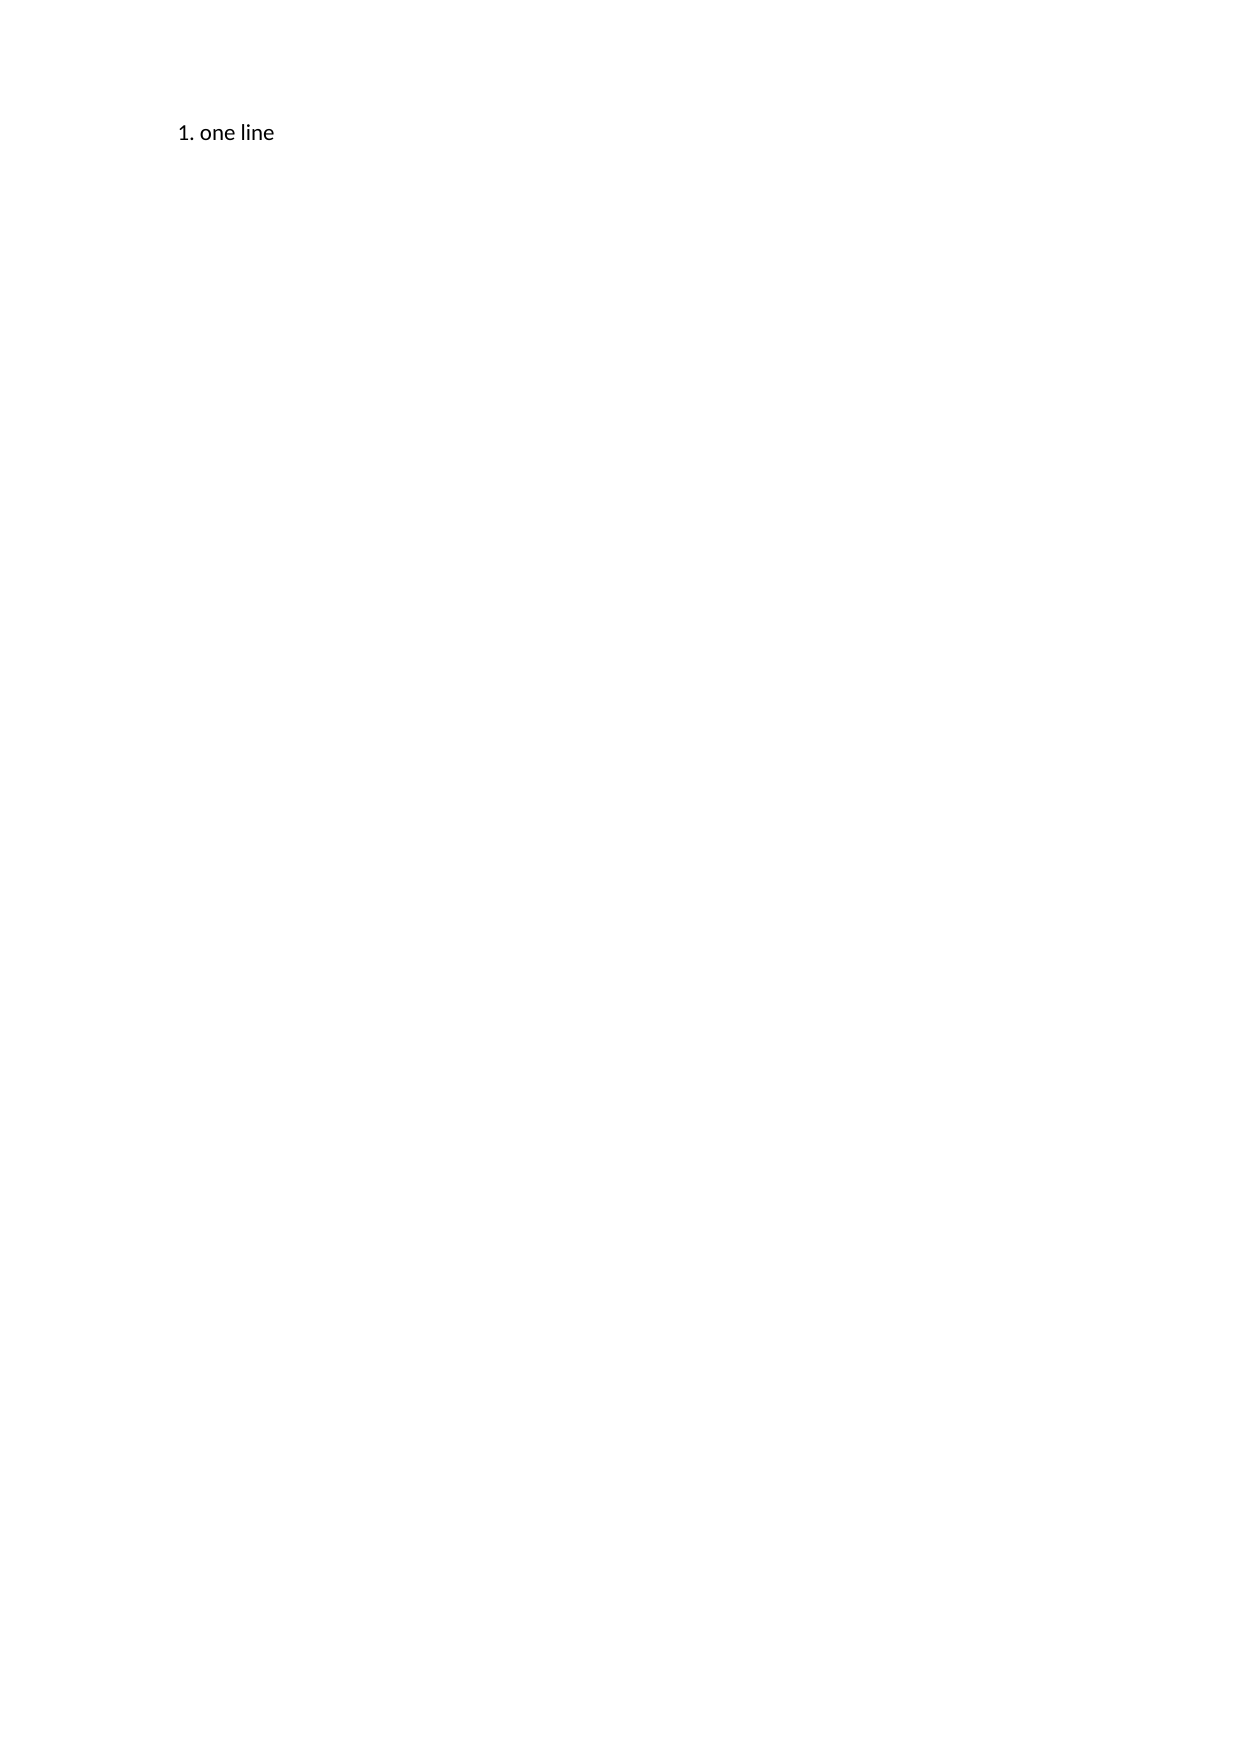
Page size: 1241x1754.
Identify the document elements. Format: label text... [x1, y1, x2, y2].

text 1. one line [177, 118, 1152, 146]
